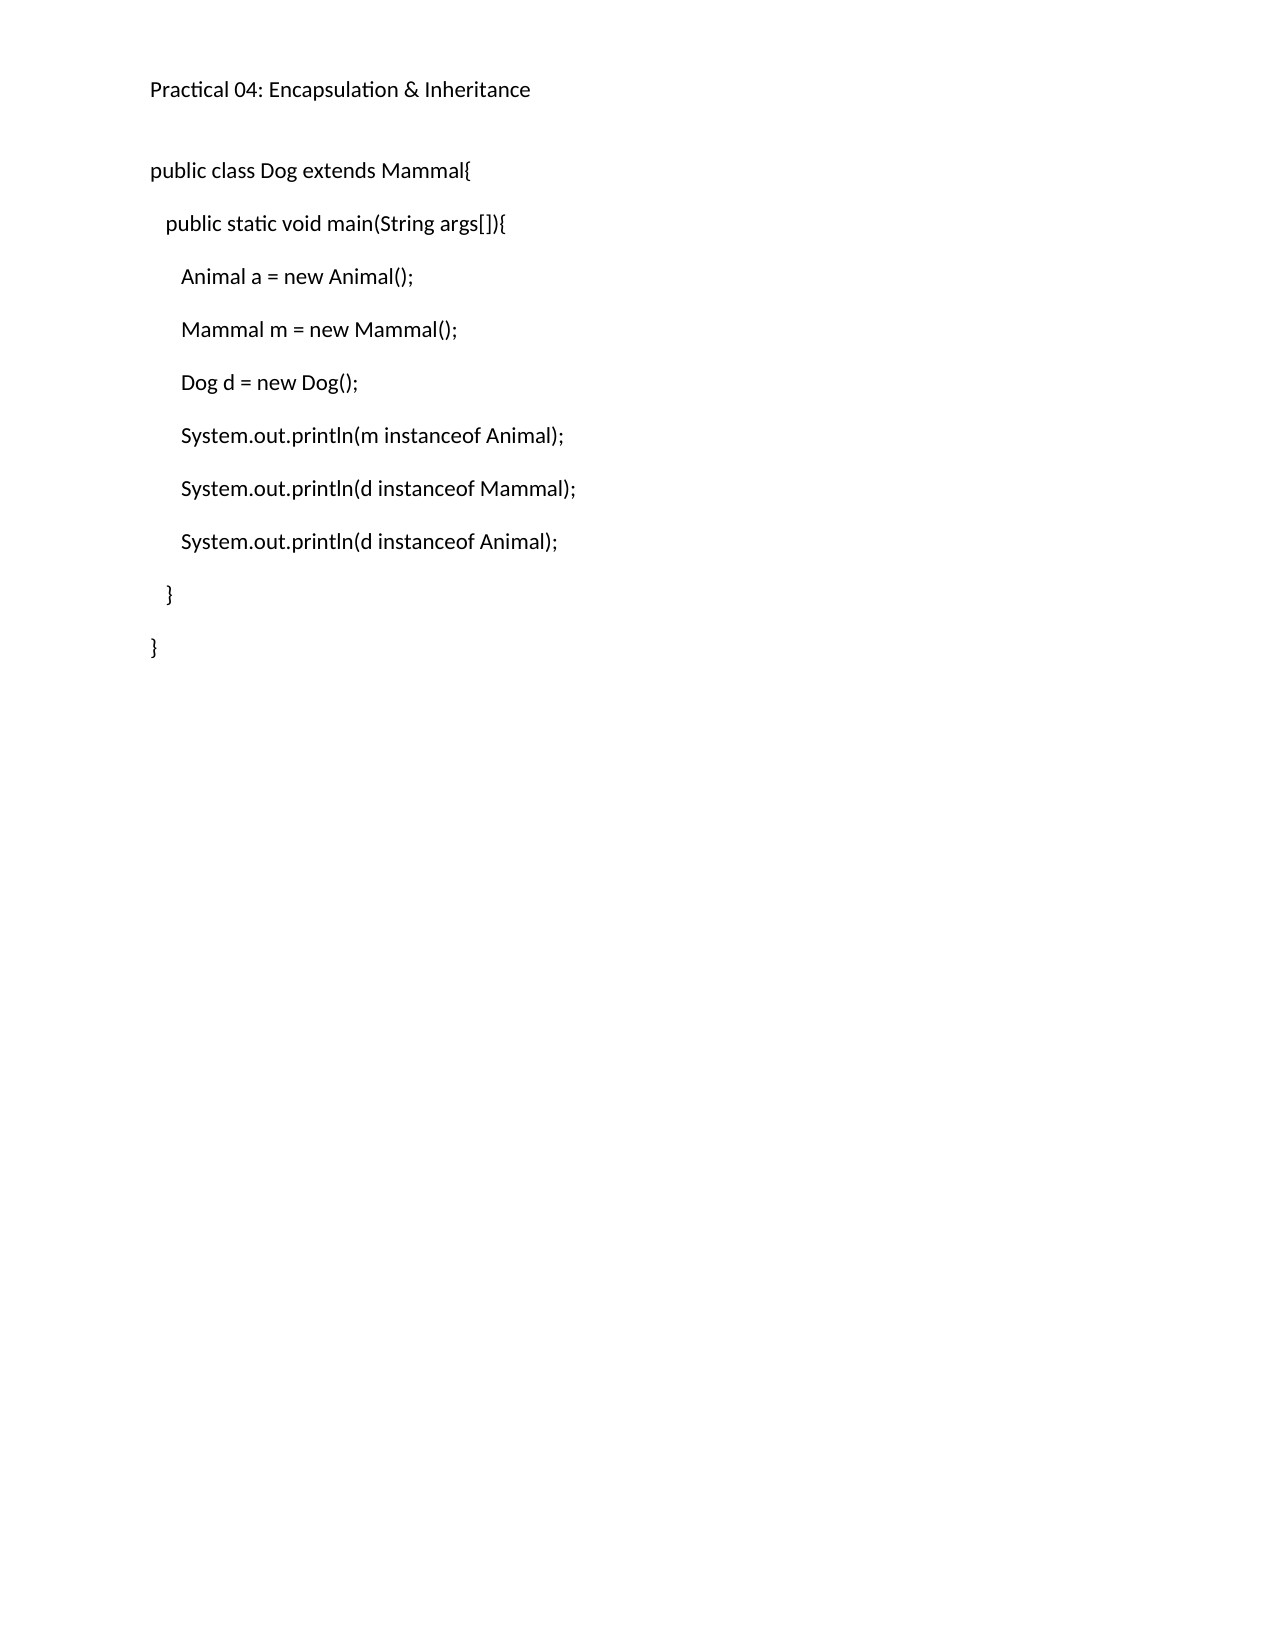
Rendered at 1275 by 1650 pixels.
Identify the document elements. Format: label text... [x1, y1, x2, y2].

text System.out.println(d instanceof Mammal); [150, 474, 1125, 502]
text System.out.println(d instanceof Animal); [150, 527, 1125, 555]
text Animal a = new Animal(); [150, 262, 1125, 290]
text public static void main(String args[]){ [150, 209, 1125, 237]
text } [150, 633, 1125, 661]
text Dog d = new Dog(); [150, 368, 1125, 396]
text Mammal m = new Mammal(); [150, 315, 1125, 343]
text System.out.println(m instanceof Animal); [150, 421, 1125, 449]
text } [150, 580, 1125, 608]
text public class Dog extends Mammal{ [150, 156, 1125, 184]
